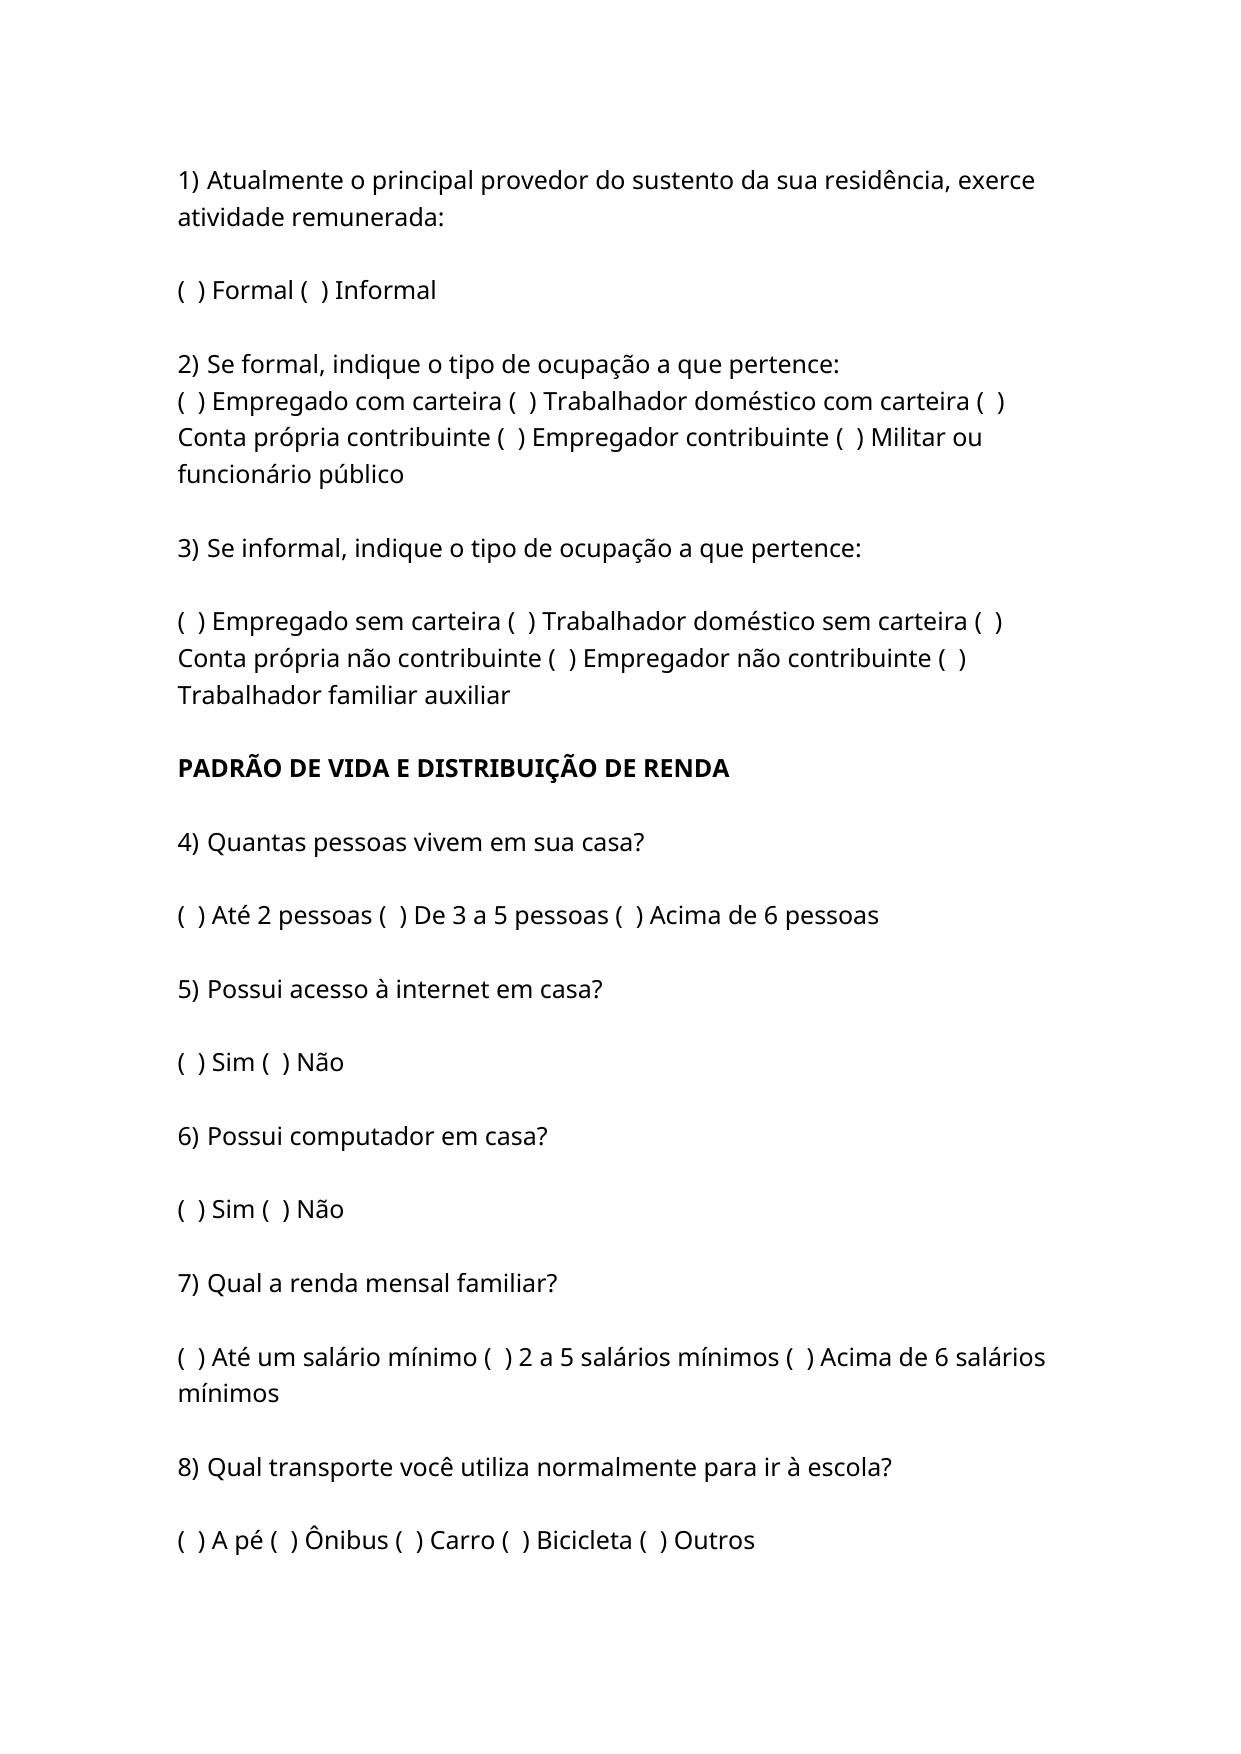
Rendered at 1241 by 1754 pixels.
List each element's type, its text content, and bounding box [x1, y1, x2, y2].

list Se formal, indique o tipo de ocupação a que pertence: [177, 346, 1063, 380]
text ( ) Formal ( ) Informal [177, 273, 1063, 307]
text ( ) Empregado com carteira ( ) Trabalhador doméstico com carteira ( ) Conta própria contribuinte ( ) Empregador contribuinte ( ) Militar ou funcionário público [177, 383, 1063, 491]
list Quantas pessoas vivem em sua casa? [177, 824, 1063, 858]
text ( ) Empregado sem carteira ( ) Trabalhador doméstico sem carteira ( ) Conta própria não contribuinte ( ) Empregador não contribuinte ( ) Trabalhador familiar auxiliar [177, 604, 1063, 711]
list Possui computador em casa? [177, 1118, 1063, 1153]
list Atualmente o principal provedor do sustento da sua residência, exerce atividade remunerada: [177, 162, 1063, 233]
list Possui acesso à internet em casa? [177, 971, 1063, 1006]
list Se informal, indique o tipo de ocupação a que pertence: [177, 530, 1063, 564]
text ( ) Sim ( ) Não [177, 1045, 1063, 1079]
text ( ) Sim ( ) Não [177, 1192, 1063, 1226]
text ( ) Até 2 pessoas ( ) De 3 a 5 pessoas ( ) Acima de 6 pessoas [177, 898, 1063, 932]
list Qual a renda mensal familiar? [177, 1266, 1063, 1300]
list Qual transporte você utiliza normalmente para ir à escola? [177, 1449, 1063, 1483]
text ( ) Até um salário mínimo ( ) 2 a 5 salários mínimos ( ) Acima de 6 salários mínimos [177, 1339, 1063, 1410]
text ( ) A pé ( ) Ônibus ( ) Carro ( ) Bicicleta ( ) Outros [177, 1523, 1063, 1557]
text PADRÃO DE VIDA E DISTRIBUIÇÃO DE RENDA [177, 751, 1063, 785]
